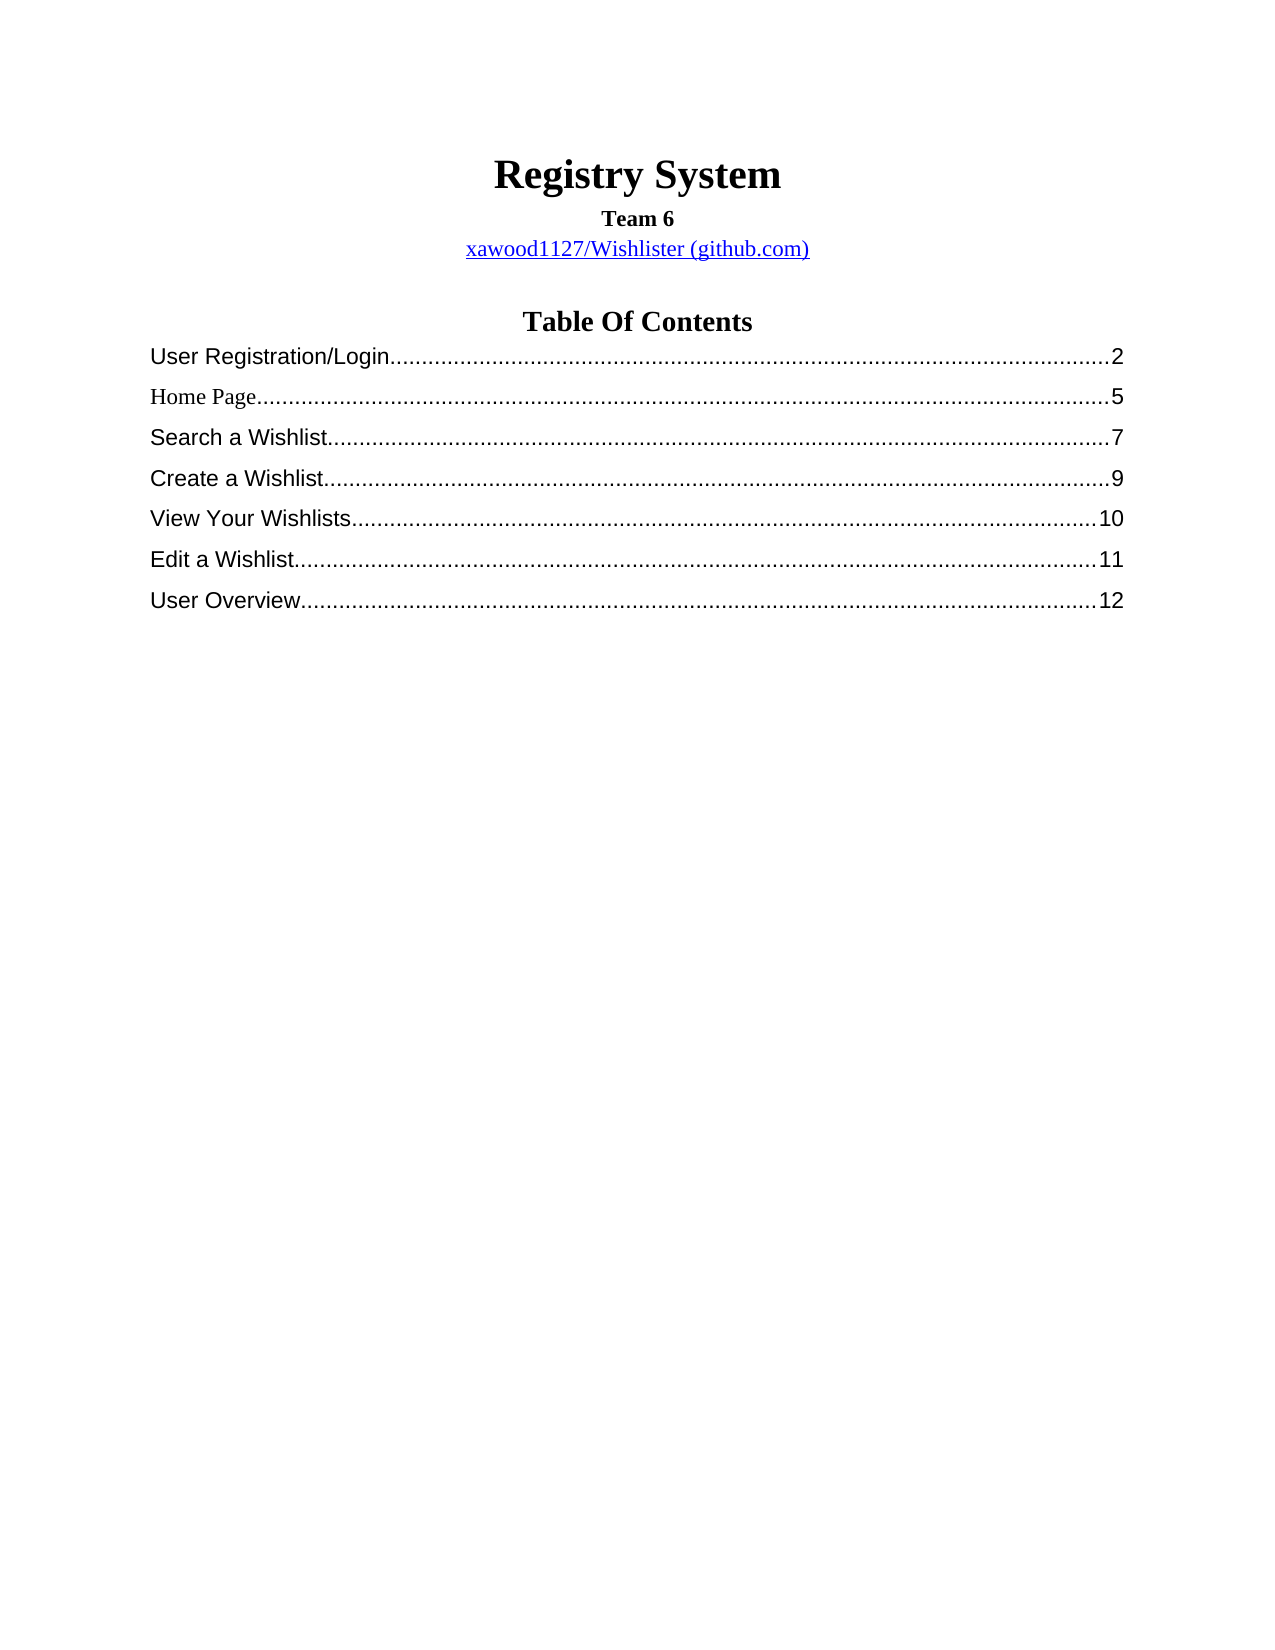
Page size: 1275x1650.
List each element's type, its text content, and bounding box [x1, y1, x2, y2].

text xawood1127/Wishlister (github.com) [150, 235, 1125, 262]
text Team 6 [150, 205, 1125, 231]
text Registry System [150, 150, 1125, 198]
